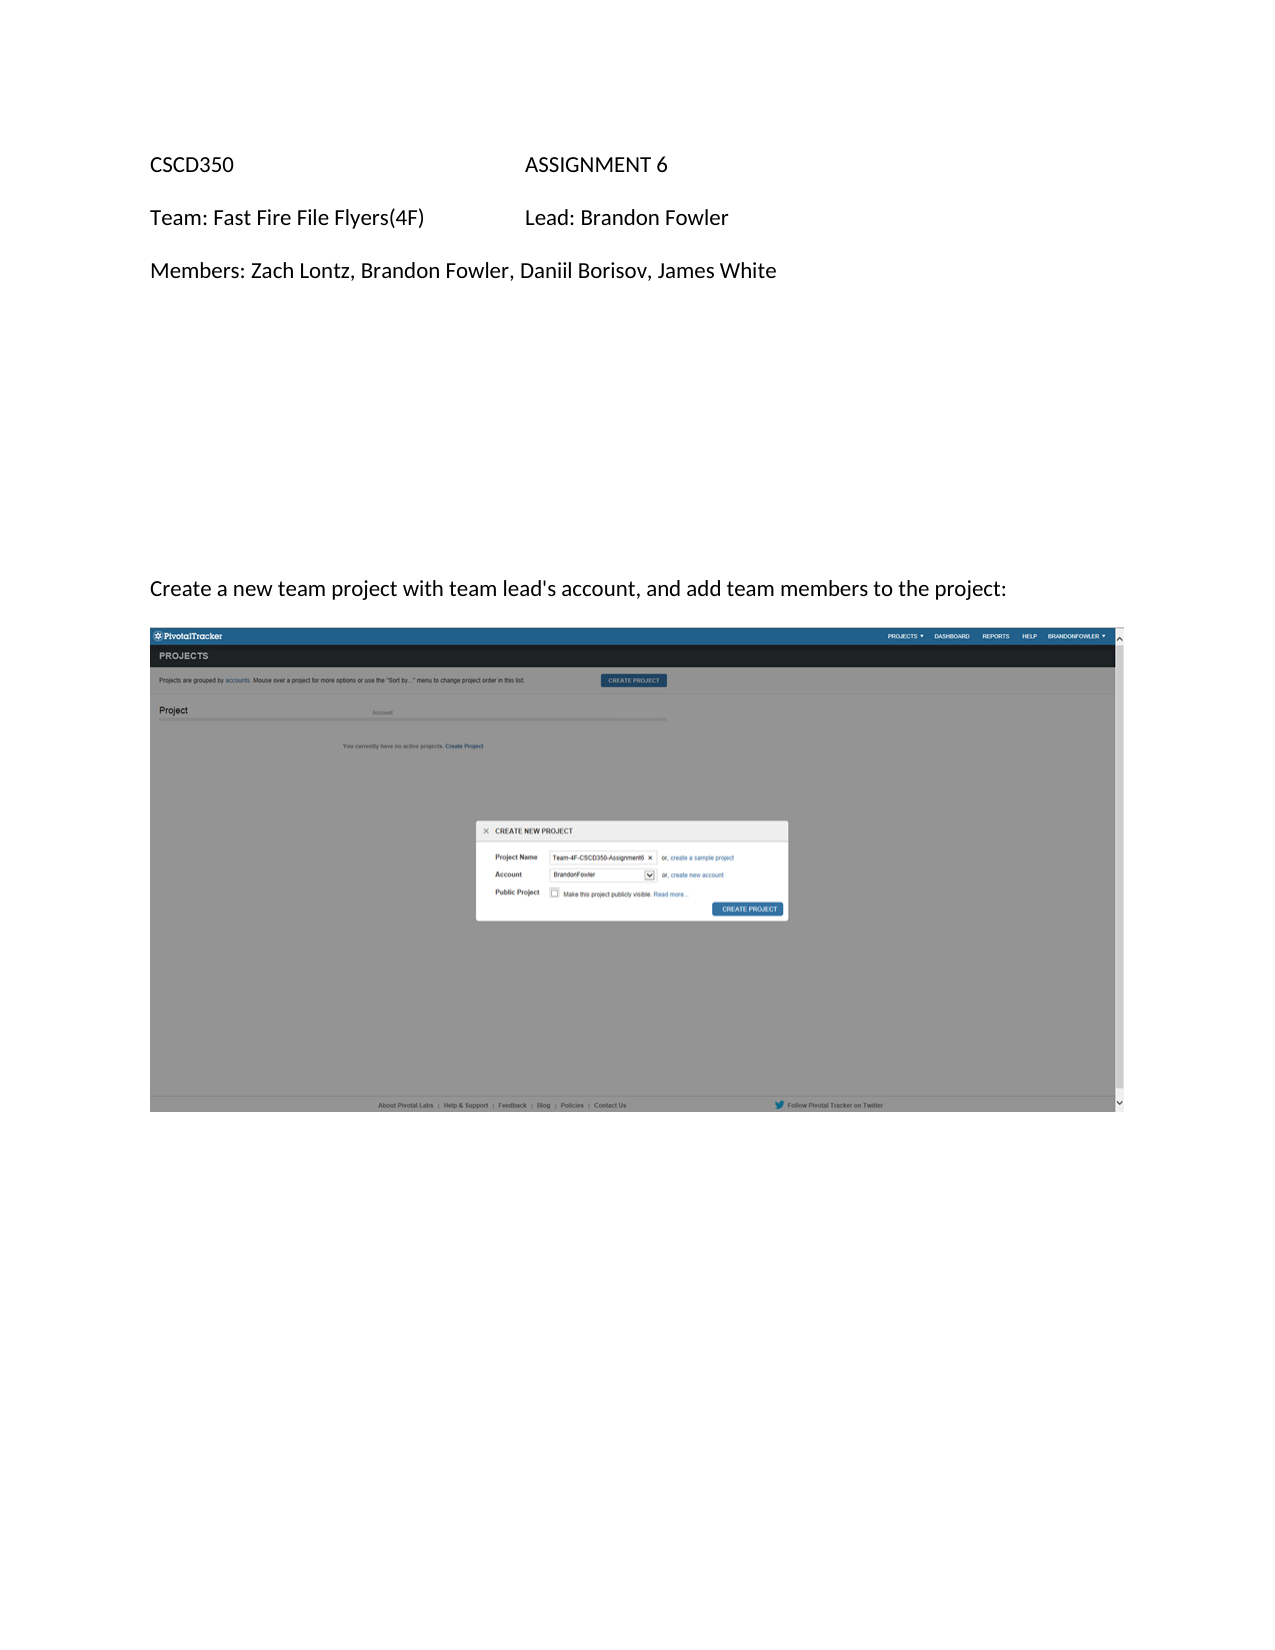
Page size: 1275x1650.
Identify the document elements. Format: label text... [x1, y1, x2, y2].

text Create a new team project with team lead's account, and add team members to the project: [150, 574, 1125, 602]
text CSCD350 ASSIGNMENT 6 [150, 150, 1125, 178]
text Members: Zach Lontz, Brandon Fowler, Daniil Borisov, James White [150, 256, 1125, 284]
picture [150, 627, 1126, 1112]
text Team: Fast Fire File Flyers(4F) Lead: Brandon Fowler [150, 203, 1125, 231]
